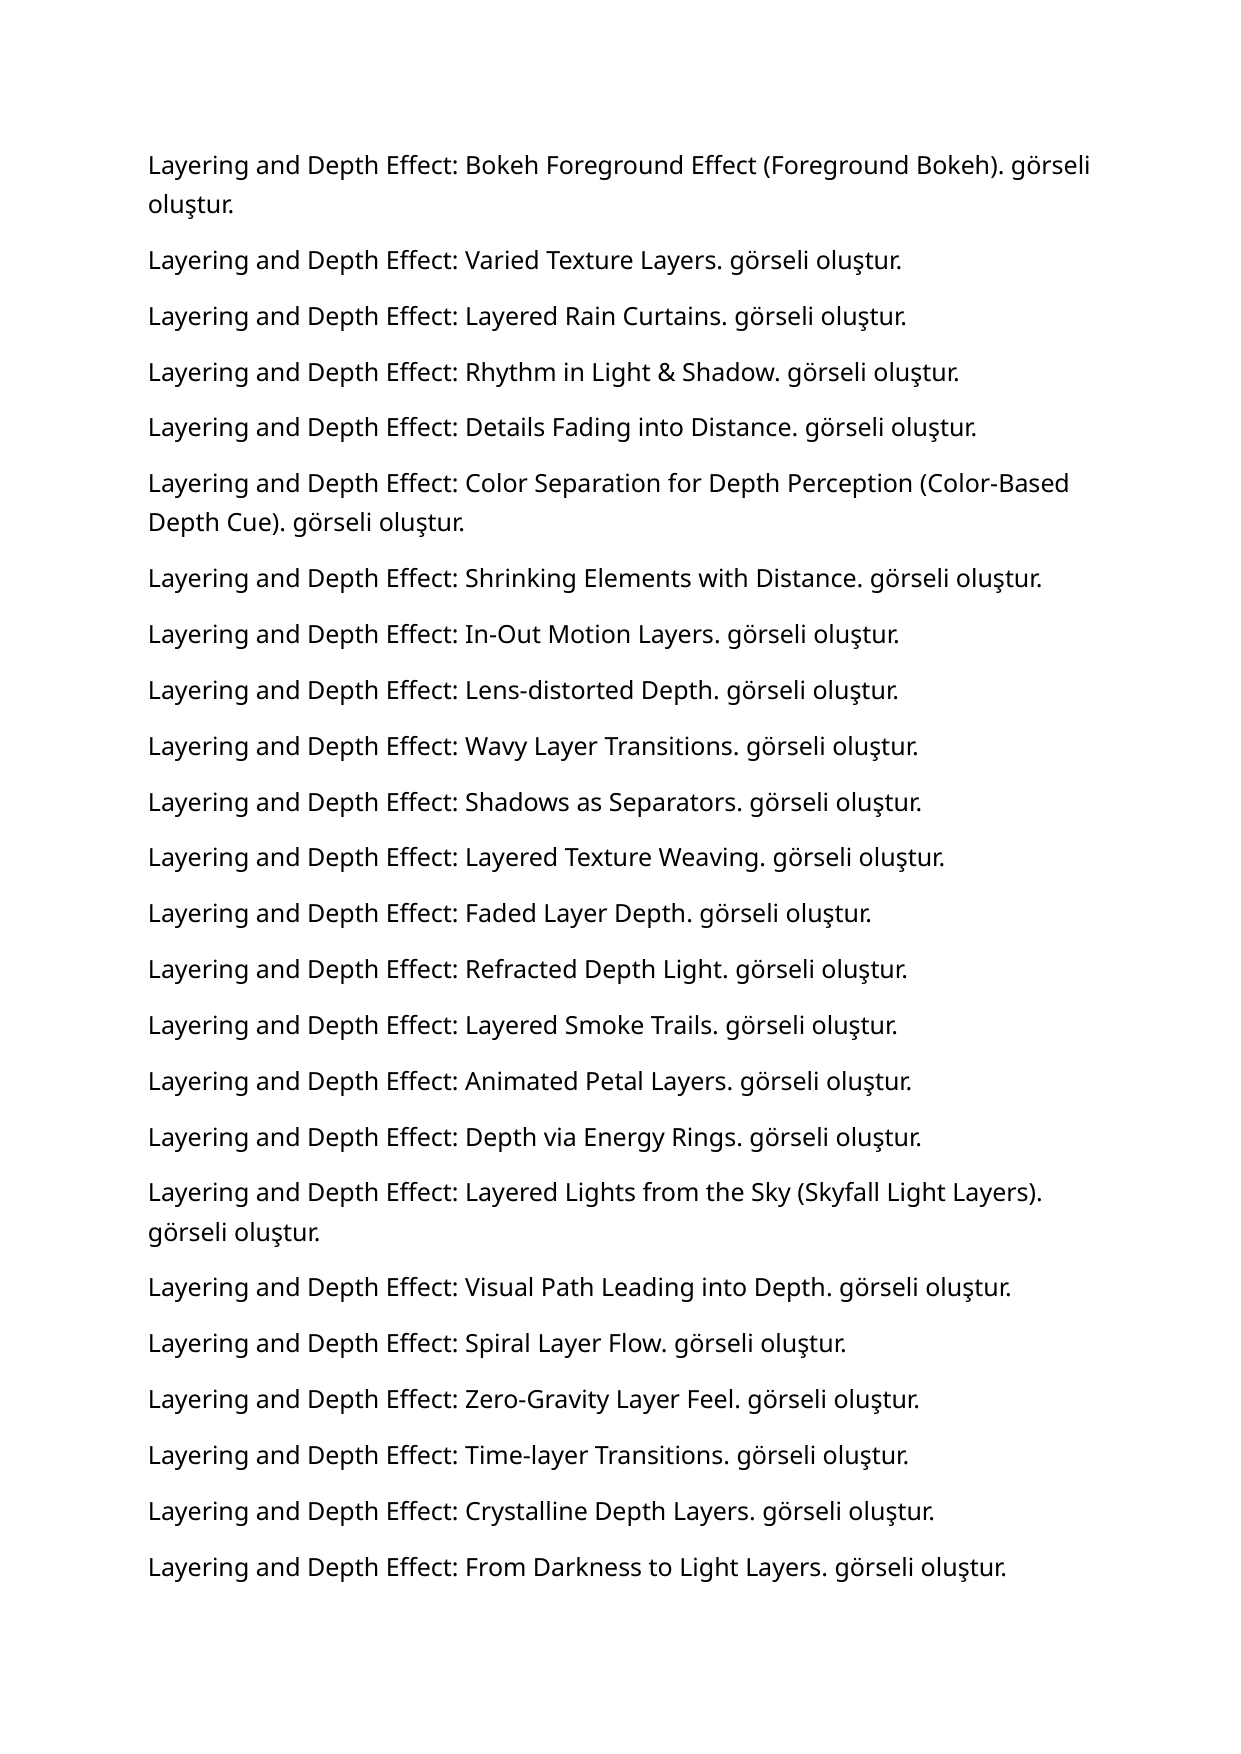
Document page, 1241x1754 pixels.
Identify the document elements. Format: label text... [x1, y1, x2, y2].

text Layering and Depth Effect: In-Out Motion Layers. görseli oluştur. [148, 617, 1093, 651]
text Layering and Depth Effect: Varied Texture Layers. görseli oluştur. [148, 243, 1093, 277]
text Layering and Depth Effect: Visual Path Leading into Depth. görseli oluştur. [148, 1270, 1093, 1304]
text Layering and Depth Effect: Wavy Layer Transitions. görseli oluştur. [148, 728, 1093, 762]
text Layering and Depth Effect: Lens-distorted Depth. görseli oluştur. [148, 673, 1093, 707]
text Layering and Depth Effect: Depth via Energy Rings. görseli oluştur. [148, 1119, 1093, 1153]
text Layering and Depth Effect: Layered Lights from the Sky (Skyfall Light Layers). görseli oluştur. [148, 1175, 1093, 1248]
text Layering and Depth Effect: From Darkness to Light Layers. görseli oluştur. [148, 1549, 1093, 1583]
text Layering and Depth Effect: Animated Petal Layers. görseli oluştur. [148, 1063, 1093, 1097]
text Layering and Depth Effect: Details Fading into Distance. görseli oluştur. [148, 410, 1093, 444]
text Layering and Depth Effect: Bokeh Foreground Effect (Foreground Bokeh). görseli oluştur. [148, 148, 1093, 221]
text Layering and Depth Effect: Shrinking Elements with Distance. görseli oluştur. [148, 561, 1093, 595]
text Layering and Depth Effect: Layered Rain Curtains. görseli oluştur. [148, 298, 1093, 332]
text Layering and Depth Effect: Spiral Layer Flow. görseli oluştur. [148, 1326, 1093, 1360]
text Layering and Depth Effect: Color Separation for Depth Perception (Color-Based Depth Cue). görseli oluştur. [148, 466, 1093, 539]
text Layering and Depth Effect: Layered Texture Weaving. görseli oluştur. [148, 840, 1093, 874]
text Layering and Depth Effect: Faded Layer Depth. görseli oluştur. [148, 896, 1093, 930]
text Layering and Depth Effect: Shadows as Separators. görseli oluştur. [148, 784, 1093, 818]
text Layering and Depth Effect: Zero-Gravity Layer Feel. görseli oluştur. [148, 1382, 1093, 1416]
text Layering and Depth Effect: Crystalline Depth Layers. görseli oluştur. [148, 1493, 1093, 1527]
text Layering and Depth Effect: Rhythm in Light & Shadow. görseli oluştur. [148, 354, 1093, 388]
text Layering and Depth Effect: Time-layer Transitions. görseli oluştur. [148, 1438, 1093, 1472]
text Layering and Depth Effect: Layered Smoke Trails. görseli oluştur. [148, 1008, 1093, 1042]
text Layering and Depth Effect: Refracted Depth Light. görseli oluştur. [148, 952, 1093, 986]
